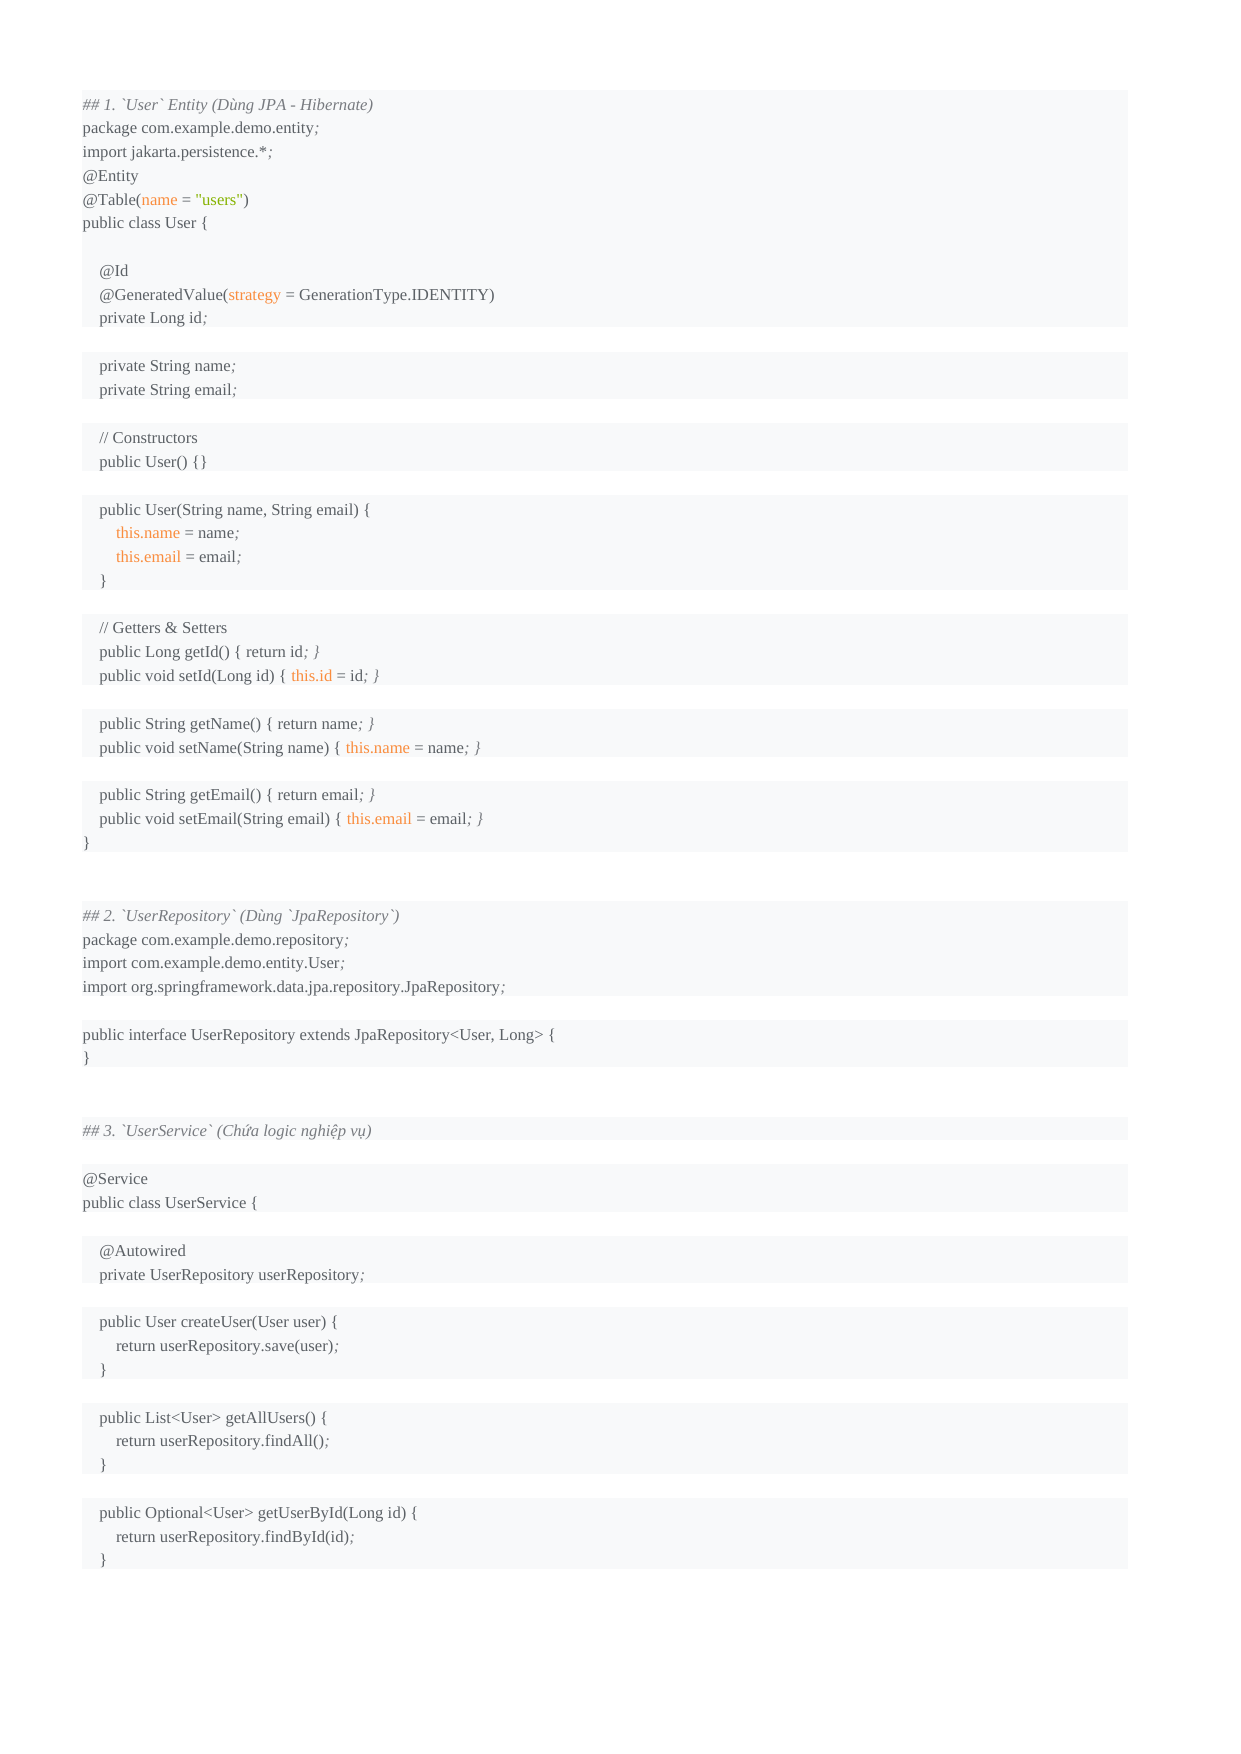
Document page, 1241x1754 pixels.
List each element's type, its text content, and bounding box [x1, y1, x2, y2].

text } [82, 828, 1128, 852]
text @Autowired [82, 1236, 1128, 1260]
text public class UserService { [82, 1188, 1128, 1212]
text this.email = email; [82, 542, 1128, 566]
text // Getters & Setters [82, 614, 1128, 637]
text this.name = name; [82, 518, 1128, 542]
text public Long getId() { return id; } [82, 637, 1128, 661]
text import org.springframework.data.jpa.repository.JpaRepository; [82, 972, 1128, 996]
text } [82, 1044, 1128, 1067]
text return userRepository.save(user); [82, 1331, 1128, 1355]
text } [82, 1450, 1128, 1474]
text public interface UserRepository extends JpaRepository<User, Long> { [82, 1020, 1128, 1044]
text ## 2. `UserRepository` (Dùng `JpaRepository`) [82, 901, 1128, 925]
text } [82, 566, 1128, 590]
text @Id [82, 256, 1128, 280]
text ## 1. `User` Entity (Dùng JPA - Hibernate) [82, 90, 1128, 114]
text public void setEmail(String email) { this.email = email; } [82, 804, 1128, 828]
text ## 3. `UserService` (Chứa logic nghiệp vụ) [82, 1117, 1128, 1140]
text public Optional<User> getUserById(Long id) { [82, 1498, 1128, 1522]
text public class User { [82, 209, 1128, 232]
text @Entity [82, 161, 1128, 185]
text public User createUser(User user) { [82, 1307, 1128, 1331]
text public User() {} [82, 447, 1128, 471]
text public String getName() { return name; } [82, 709, 1128, 733]
text } [82, 1355, 1128, 1379]
text private String name; [82, 352, 1128, 375]
text return userRepository.findAll(); [82, 1427, 1128, 1450]
text public User(String name, String email) { [82, 495, 1128, 518]
text private String email; [82, 375, 1128, 399]
text public void setId(Long id) { this.id = id; } [82, 661, 1128, 685]
text import com.example.demo.entity.User; [82, 948, 1128, 972]
text } [82, 1546, 1128, 1569]
text return userRepository.findById(id); [82, 1522, 1128, 1546]
text @Service [82, 1164, 1128, 1188]
text public void setName(String name) { this.name = name; } [82, 733, 1128, 757]
text private Long id; [82, 304, 1128, 327]
text // Constructors [82, 423, 1128, 447]
text import jakarta.persistence.*; [82, 137, 1128, 161]
text package com.example.demo.entity; [82, 114, 1128, 137]
text package com.example.demo.repository; [82, 925, 1128, 948]
text public String getEmail() { return email; } [82, 781, 1128, 804]
text @Table(name = "users") [82, 185, 1128, 209]
text private UserRepository userRepository; [82, 1260, 1128, 1283]
text @GeneratedValue(strategy = GenerationType.IDENTITY) [82, 280, 1128, 304]
text public List<User> getAllUsers() { [82, 1403, 1128, 1427]
